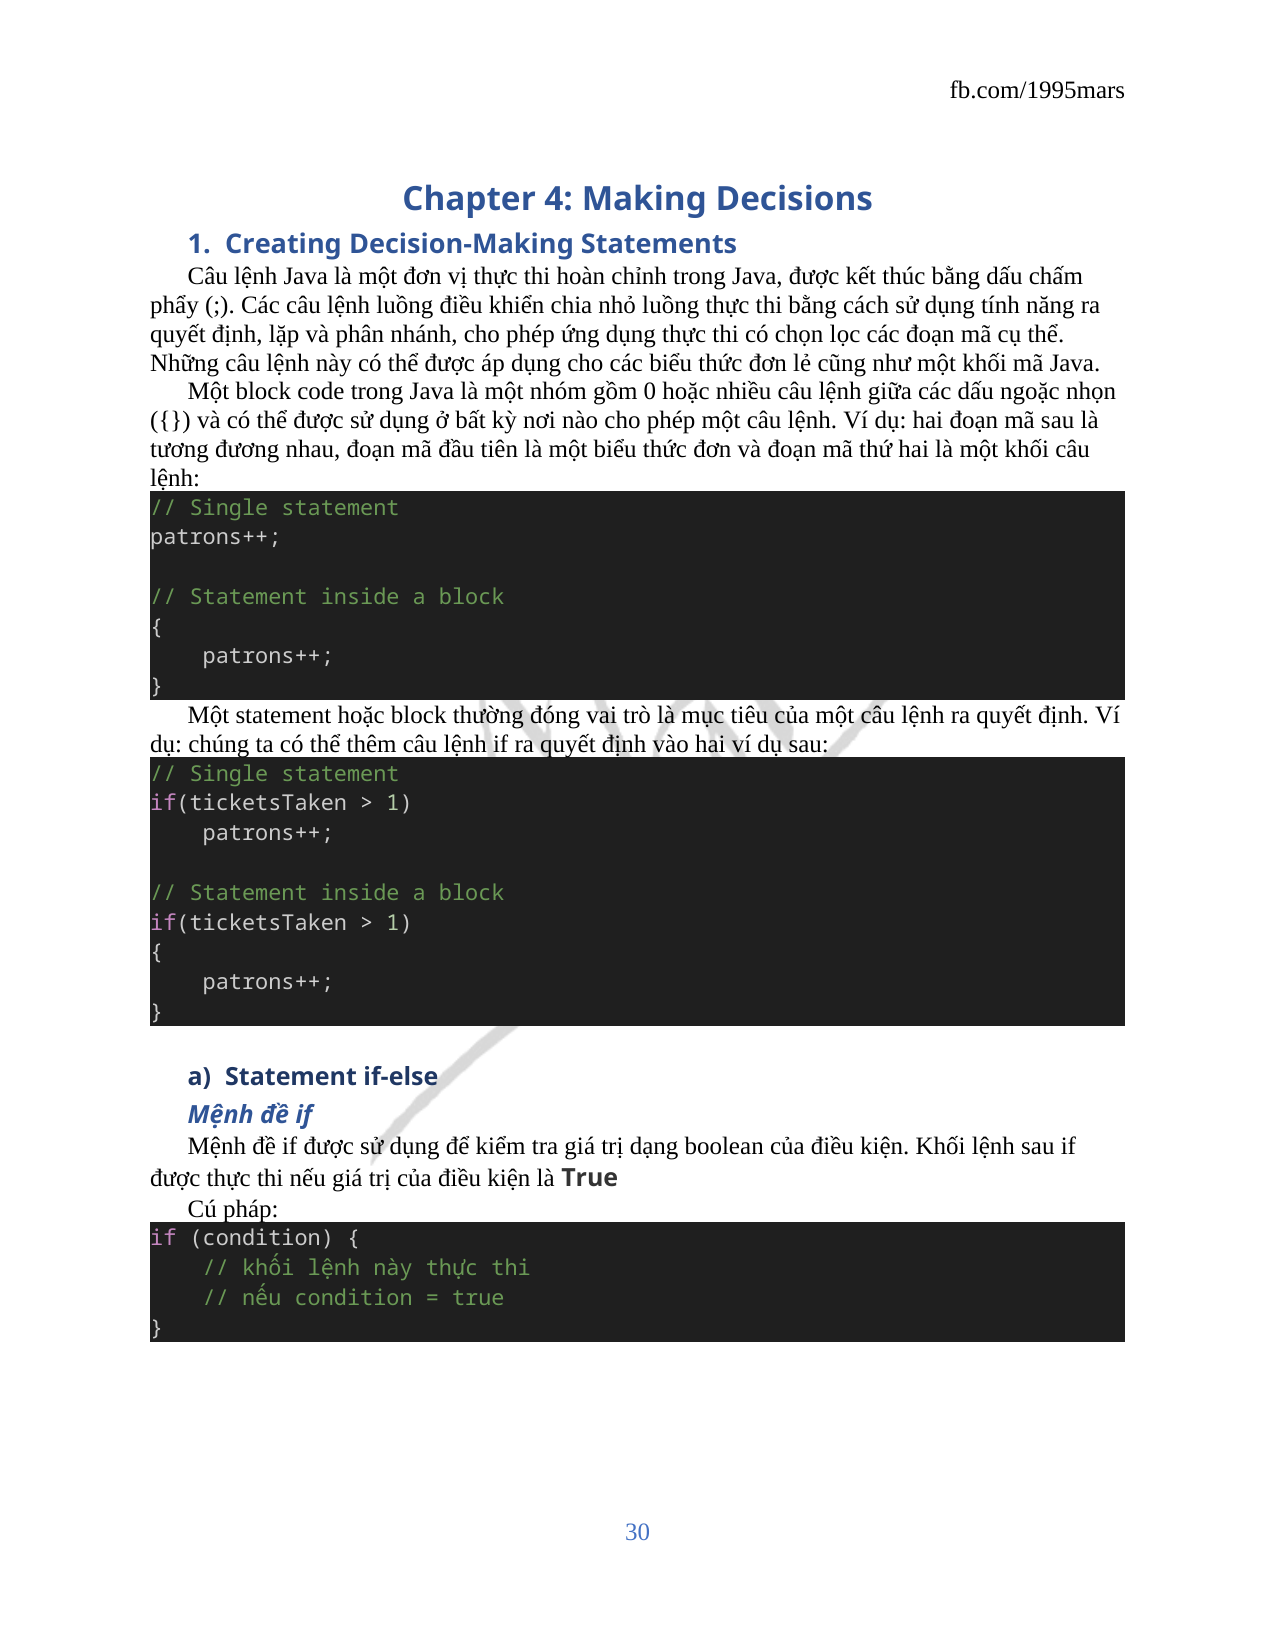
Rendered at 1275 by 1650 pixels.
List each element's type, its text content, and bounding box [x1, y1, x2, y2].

text Câu lệnh Java là một đơn vị thực thi hoàn chỉnh trong Java, được kết thúc bằng dấu chấm phẩy (;). Các câu lệnh luồng điều khiển chia nhỏ luồng thực thi bằng cách sử dụng tính năng ra quyết định, lặp và phân nhánh, cho phép ứng dụng thực thi có chọn lọc các đoạn mã cụ thể. Những câu lệnh này có thể được áp dụng cho các biểu thức đơn lẻ cũng như một khối mã Java. [150, 261, 1125, 376]
text } [150, 996, 1125, 1026]
text // nếu condition = true [150, 1282, 1125, 1312]
text Một block code trong Java là một nhóm gồm 0 hoặc nhiều câu lệnh giữa các dấu ngoặc nhọn ({}) và có thể được sử dụng ở bất kỳ nơi nào cho phép một câu lệnh. Ví dụ: hai đoạn mã sau là tương đương nhau, đoạn mã đầu tiên là một biểu thức đơn và đoạn mã thứ hai là một khối câu lệnh: [150, 376, 1125, 491]
text { [150, 611, 1125, 640]
text } [150, 670, 1125, 700]
text // khối lệnh này thực thi [150, 1252, 1125, 1282]
text patrons++; [150, 640, 1125, 670]
subtitle Mệnh đề if [150, 1097, 1125, 1131]
text // Statement inside a block [150, 877, 1125, 906]
subtitle Statement if-else [187, 1058, 1125, 1093]
text patrons++; [150, 521, 1125, 551]
subtitle Creating Decision-Making Statements [187, 224, 1125, 261]
text } [150, 1312, 1125, 1342]
text if (condition) { [150, 1222, 1125, 1252]
text patrons++; [150, 966, 1125, 996]
text // Single statement [150, 757, 1125, 787]
text // Statement inside a block [150, 581, 1125, 611]
subtitle Chapter 4: Making Decisions [150, 175, 1125, 220]
text Một statement hoặc block thường đóng vai trò là mục tiêu của một câu lệnh ra quyết định. Ví dụ: chúng ta có thể thêm câu lệnh if ra quyết định vào hai ví dụ sau: [150, 700, 1125, 757]
text Cú pháp: [150, 1194, 1125, 1222]
text if(ticketsTaken > 1) [150, 906, 1125, 936]
text if(ticketsTaken > 1) [150, 787, 1125, 817]
text patrons++; [150, 817, 1125, 847]
text // Single statement [150, 491, 1125, 521]
text { [150, 936, 1125, 966]
text Mệnh đề if được sử dụng để kiểm tra giá trị dạng boolean của điều kiện. Khối lệnh sau if được thực thi nếu giá trị của điều kiện là True [150, 1131, 1125, 1194]
